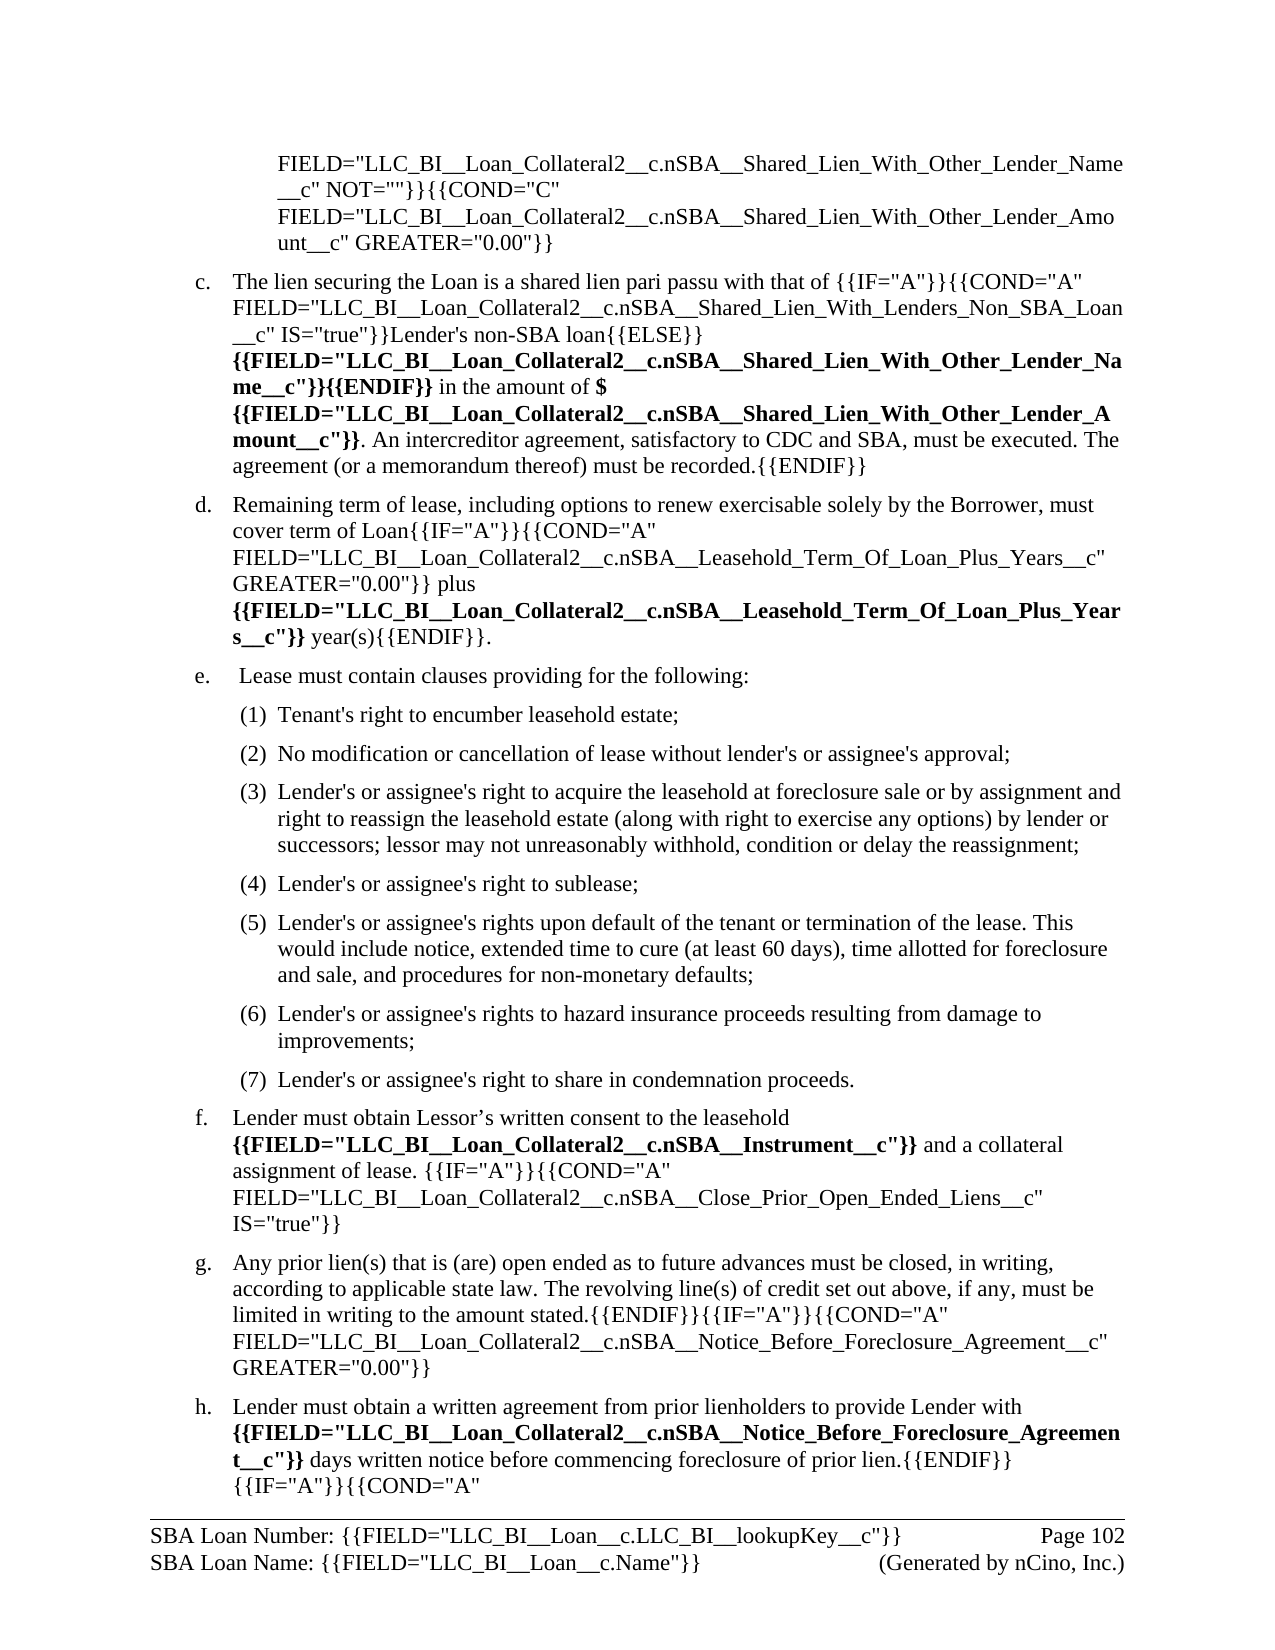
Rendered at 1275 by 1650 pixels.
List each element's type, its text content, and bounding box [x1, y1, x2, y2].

list No modification or cancellation of lease without lender's or assignee's approval; [240, 739, 1125, 766]
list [195, 1393, 1125, 1498]
list The lien securing the Loan is a shared lien pari passu with that of {{IF="A"}}{{COND="A" FIELD="LLC_BI__Loan_Collateral2__c.nSBA__Shared_Lien_With_Lenders_Non_SBA_Loan__c" IS="true"}}Lender's non-SBA loan{{ELSE}}{{FIELD="LLC_BI__Loan_Collateral2__c.nSBA__Shared_Lien_With_Other_Lender_Name__c"}}{{ENDIF}} in the amount of ${{FIELD="LLC_BI__Loan_Collateral2__c.nSBA__Shared_Lien_With_Other_Lender_Amount__c"}}. An intercreditor agreement, satisfactory to CDC and SBA, must be executed. The agreement (or a memorandum thereof) must be recorded.{{ENDIF}} [195, 268, 1125, 479]
list Any prior lien(s) that is (are) open ended as to future advances must be closed, in writing, according to applicable state law. The revolving line(s) of credit set out above, if any, must be limited in writing to the amount stated.{{ENDIF}}{{IF="A"}}{{COND="A" FIELD="LLC_BI__Loan_Collateral2__c.nSBA__Notice_Before_Foreclosure_Agreement__c" GREATER="0.00"}} [195, 1249, 1125, 1381]
list Lender's or assignee's right to share in condemnation proceeds. [240, 1066, 1125, 1092]
list Lender's or assignee's rights upon default of the tenant or termination of the lease. This would include notice, extended time to cure (at least 60 days), time allotted for foreclosure and sale, and procedures for non-monetary defaults; [240, 909, 1125, 988]
list Lender's or assignee's right to acquire the leasehold at foreclosure sale or by assignment and right to reassign the leasehold estate (along with right to exercise any options) by lender or successors; lessor may not unreasonably withhold, condition or delay the reassignment; [240, 778, 1125, 857]
list Remaining term of lease, including options to renew exercisable solely by the Borrower, must cover term of Loan{{IF="A"}}{{COND="A" FIELD="LLC_BI__Loan_Collateral2__c.nSBA__Leasehold_Term_Of_Loan_Plus_Years__c" GREATER="0.00"}} plus {{FIELD="LLC_BI__Loan_Collateral2__c.nSBA__Leasehold_Term_Of_Loan_Plus_Years__c"}} year(s){{ENDIF}}. [195, 491, 1125, 649]
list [240, 150, 1125, 255]
list Lender's or assignee's right to sublease; [240, 870, 1125, 896]
list Lender's or assignee's rights to hazard insurance proceeds resulting from damage to improvements; [240, 1000, 1125, 1053]
list Lease must contain clauses providing for the following: [194, 662, 1125, 688]
list Lender must obtain Lessor’s written consent to the leasehold {{FIELD="LLC_BI__Loan_Collateral2__c.nSBA__Instrument__c"}} and a collateral assignment of lease. {{IF="A"}}{{COND="A" FIELD="LLC_BI__Loan_Collateral2__c.nSBA__Close_Prior_Open_Ended_Liens__c" IS="true"}} [195, 1104, 1125, 1236]
list Tenant's right to encumber leasehold estate; [240, 701, 1125, 727]
